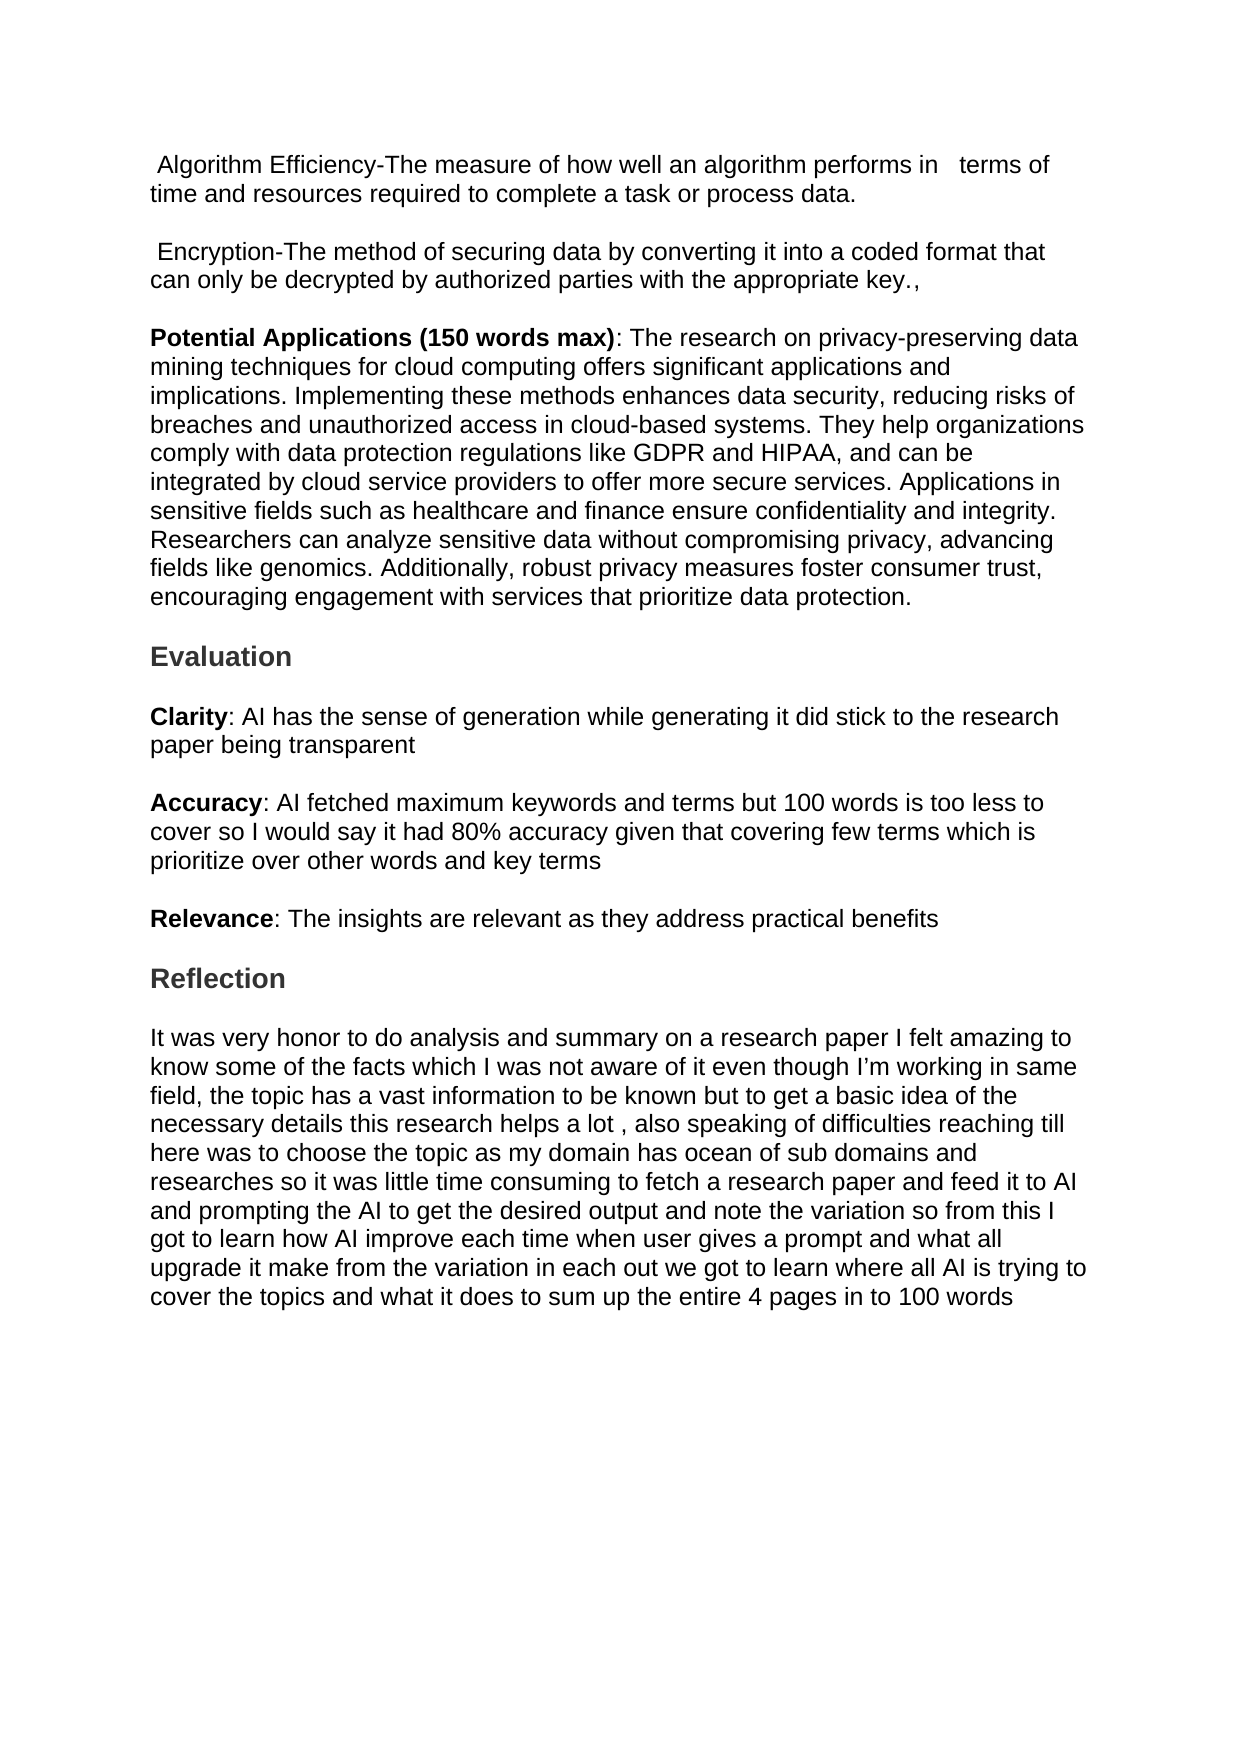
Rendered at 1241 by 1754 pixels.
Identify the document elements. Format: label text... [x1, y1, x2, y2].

text Clarity: AI has the sense of generation while generating it did stick to the research paper being transparent [150, 702, 1090, 759]
subtitle Evaluation [150, 640, 1090, 672]
subtitle Reflection [150, 962, 1090, 994]
text Accuracy: AI fetched maximum keywords and terms but 100 words is too less to cover so I would say it had 80% accuracy given that covering few terms which is prioritize over other words and key terms [150, 788, 1090, 874]
text Relevance: The insights are relevant as they address practical benefits [150, 904, 1090, 932]
text Algorithm Efficiency-The measure of how well an algorithm performs in terms of time and resources required to complete a task or process data. [150, 150, 1059, 207]
text Encryption-The method of securing data by converting it into a coded format that can only be decrypted by authorized parties with the appropriate key., [150, 237, 1090, 294]
text Potential Applications (150 words max): The research on privacy-preserving data mining techniques for cloud computing offers significant applications and implications. Implementing these methods enhances data security, reducing risks of breaches and unauthorized access in cloud-based systems. They help organizations comply with data protection regulations like GDPR and HIPAA, and can be integrated by cloud service providers to offer more secure services. Applications in sensitive fields such as healthcare and finance ensure confidentiality and integrity. Researchers can analyze sensitive data without compromising privacy, advancing fields like genomics. Additionally, robust privacy measures foster consumer trust, encouraging engagement with services that prioritize data protection. [150, 323, 1090, 611]
text It was very honor to do analysis and summary on a research paper I felt amazing to know some of the facts which I was not aware of it even though I’m working in same field, the topic has a vast information to be known but to get a basic idea of the necessary details this research helps a lot , also speaking of difficulties reaching till here was to choose the topic as my domain has ocean of sub domains and researches so it was little time consuming to fetch a research paper and feed it to AI and prompting the AI to get the desired output and note the variation so from this I got to learn how AI improve each time when user gives a prompt and what all upgrade it make from the variation in each out we got to learn where all AI is trying to cover the topics and what it does to sum up the entire 4 pages in to 100 words [150, 1023, 1090, 1311]
